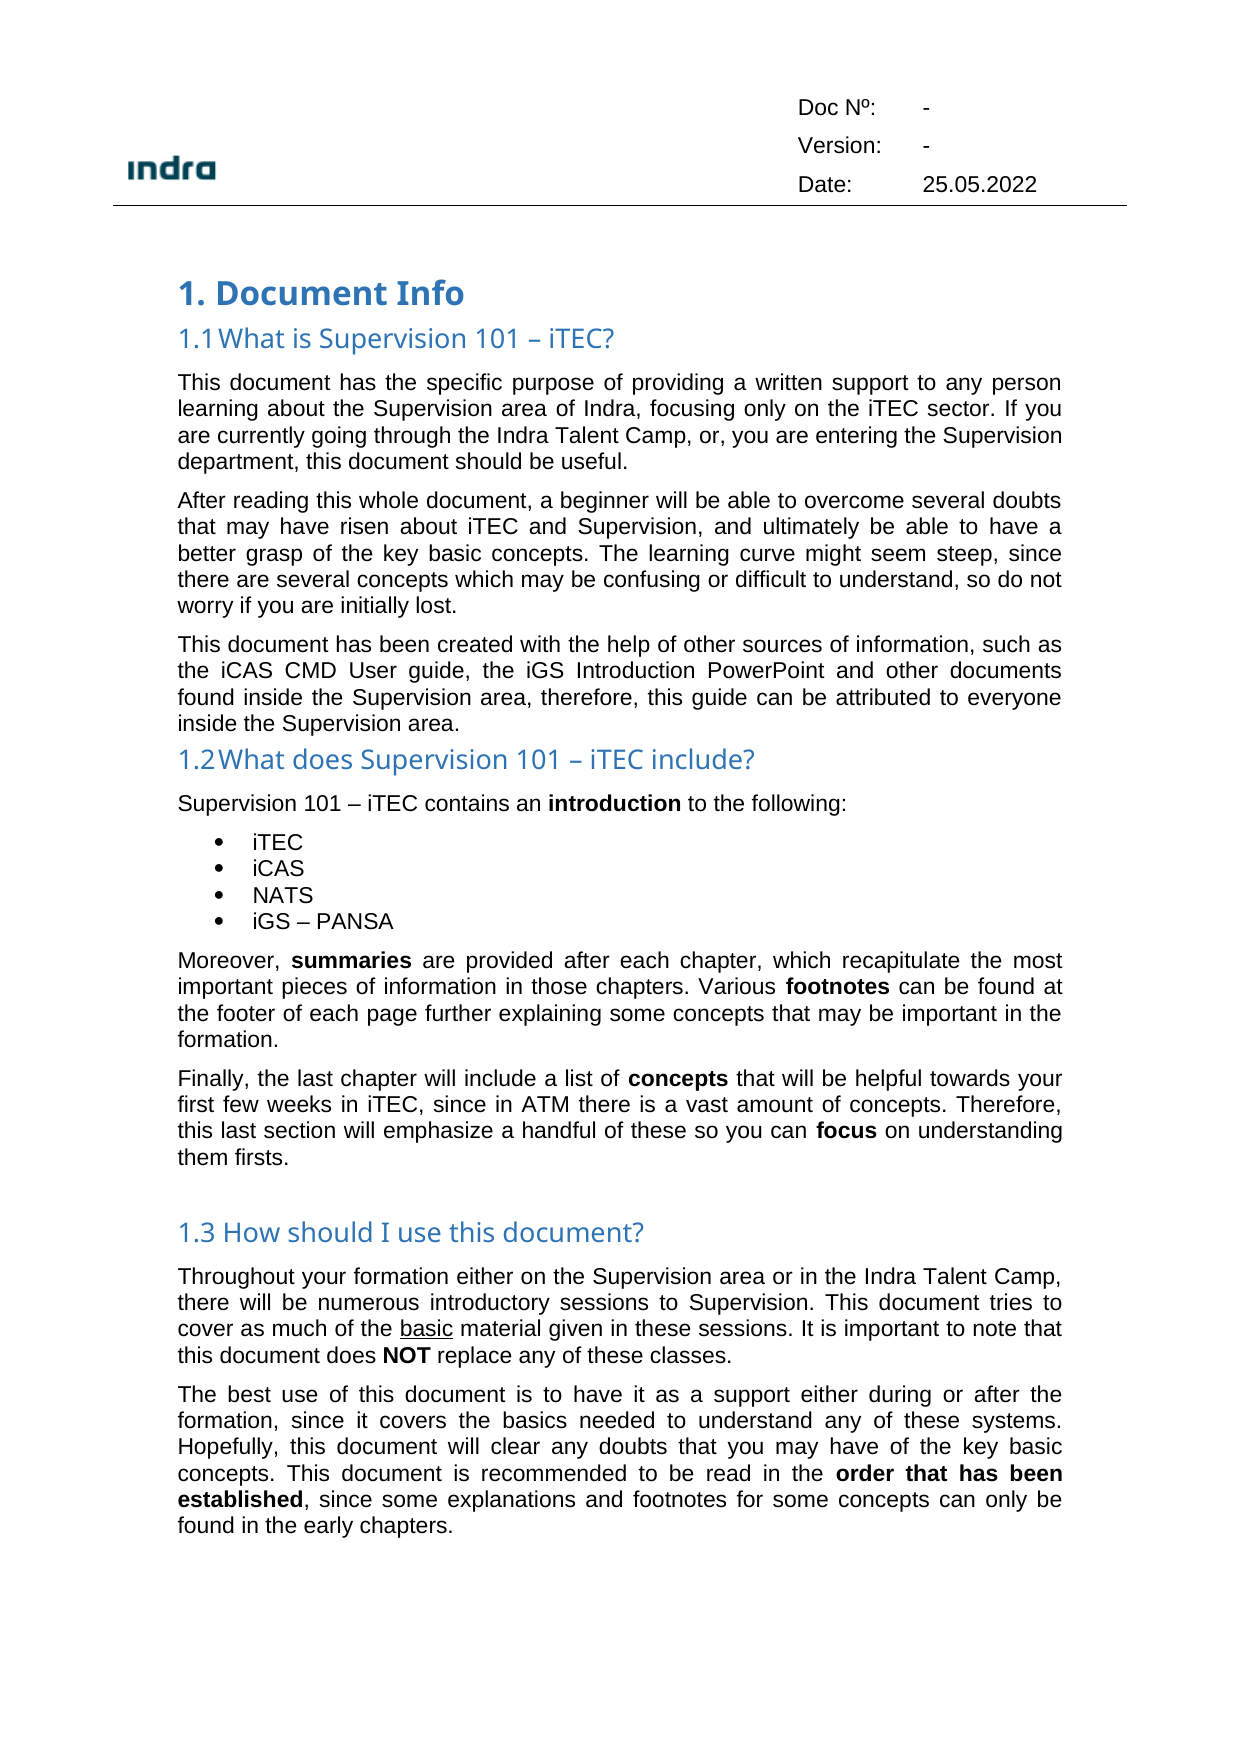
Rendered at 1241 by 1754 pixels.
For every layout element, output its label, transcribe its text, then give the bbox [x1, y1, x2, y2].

text Supervision 101 – iTEC contains an introduction to the following: [177, 790, 1063, 816]
text After reading this whole document, a beginner will be able to overcome several doubts that may have risen about iTEC and Supervision, and ultimately be able to have a better grasp of the key basic concepts. The learning curve might seem steep, since there are several concepts which may be confusing or difficult to understand, so do not worry if you are initially lost. [177, 487, 1063, 619]
text This document has the specific purpose of providing a written support to any person learning about the Supervision area of Indra, focusing only on the iTEC sector. If you are currently going through the Indra Talent Camp, or, you are entering the Supervision department, this document should be useful. [177, 369, 1063, 474]
text Moreover, summaries are provided after each chapter, which recapitulate the most important pieces of information in those chapters. Various footnotes can be found at the footer of each page further explaining some concepts that may be important in the formation. [177, 947, 1063, 1052]
text This document has been created with the help of other sources of information, such as the iCAS CMD User guide, the iGS Introduction PowerPoint and other documents found inside the Supervision area, therefore, this guide can be attributed to everyone inside the Supervision area. [177, 631, 1063, 737]
list iGS – PANSA [215, 908, 1063, 934]
subtitle What does Supervision 101 – iTEC include? [177, 741, 1063, 778]
picture [120, 142, 224, 188]
list NATS [215, 882, 1063, 908]
subtitle Document Info [177, 270, 1063, 315]
subtitle What is Supervision 101 – iTEC? [177, 319, 1063, 356]
text The best use of this document is to have it as a support either during or after the formation, since it covers the basics needed to understand any of these systems. Hopefully, this document will clear any doubts that you may have of the key basic concepts. This document is recommended to be read in the order that has been established, since some explanations and footnotes for some concepts can only be found in the early chapters. [177, 1381, 1063, 1539]
text Throughout your formation either on the Supervision area or in the Indra Talent Camp, there will be numerous introductory sessions to Supervision. This document tries to cover as much of the basic material given in these sessions. It is important to note that this document does NOT replace any of these classes. [177, 1263, 1063, 1368]
list iTEC [215, 829, 1063, 855]
text Finally, the last chapter will include a list of concepts that will be helpful towards your first few weeks in iTEC, since in ATM there is a vast amount of concepts. Therefore, this last section will emphasize a handful of these so you can focus on understanding them firsts. [177, 1065, 1063, 1170]
subtitle 1.3 How should I use this document? [177, 1213, 1063, 1250]
list iCAS [215, 855, 1063, 882]
